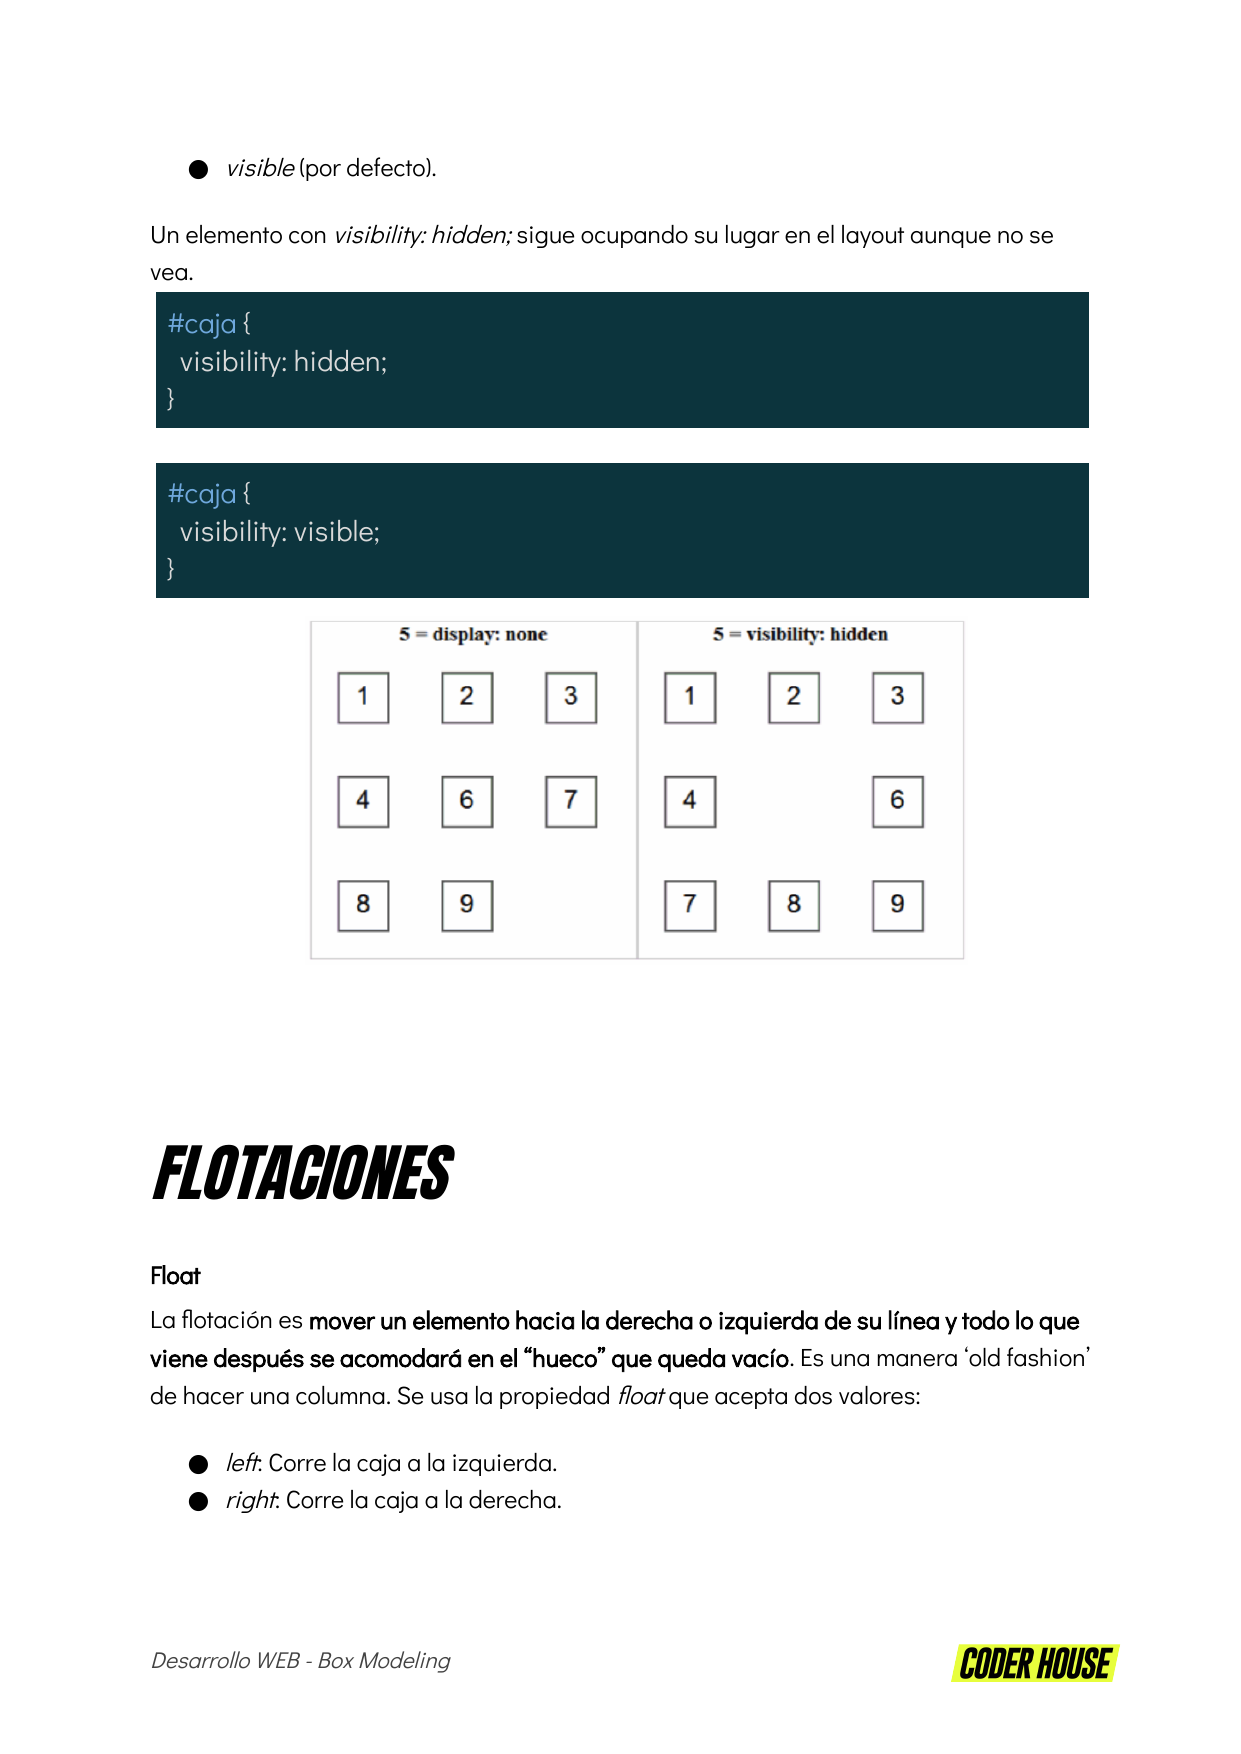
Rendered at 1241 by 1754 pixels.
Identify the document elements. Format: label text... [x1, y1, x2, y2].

title FLOTACIONES [150, 1126, 1090, 1220]
text La flotación es mover un elemento hacia la derecha o izquierda de su línea y todo lo que viene después se acomodará en el “hueco” que queda vacío. Es una manera ‘old fashion’ de hacer una columna. Se usa la propiedad float que acepta dos valores: [150, 1303, 1090, 1441]
picture [947, 1638, 1124, 1688]
text Un elemento con visibility: hidden; sigue ocupando su lugar en el layout aunque no se vea. [150, 217, 1090, 287]
picture [304, 616, 968, 965]
subtitle Float [150, 1257, 1090, 1290]
list left: Corre la caja a la izquierda. [187, 1445, 1090, 1478]
table_header #caja { visibility: visible; } [156, 463, 1089, 598]
list visible (por defecto). [187, 150, 1090, 213]
table_header #caja { visibility: hidden; } [156, 292, 1089, 428]
list right: Corre la caja a la derecha. [187, 1483, 1090, 1546]
